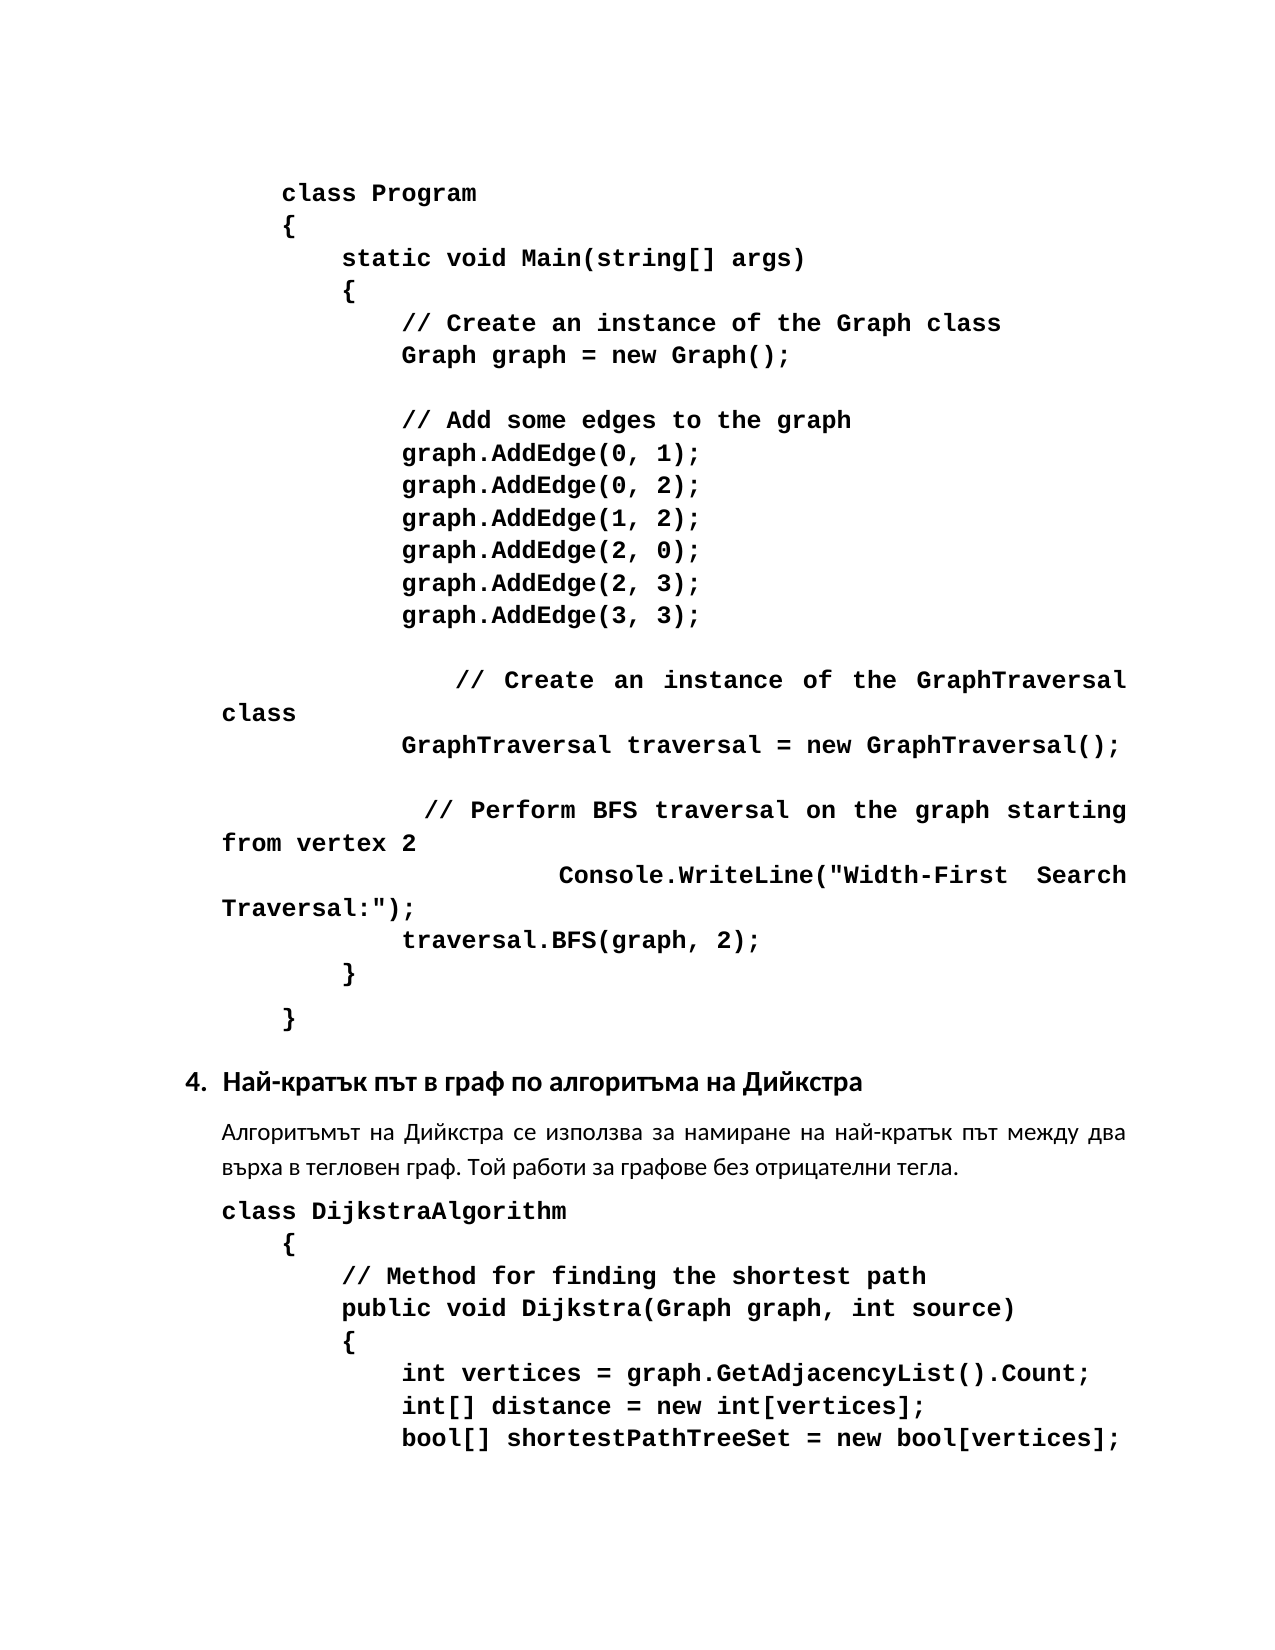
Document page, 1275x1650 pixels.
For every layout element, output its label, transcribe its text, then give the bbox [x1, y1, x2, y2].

list Console.WriteLine("Width-First Search Traversal:"); [221, 863, 1127, 923]
list // Create an instance of the GraphTraversal class [221, 668, 1127, 728]
list class Program [221, 180, 1127, 208]
list } [221, 1005, 1127, 1033]
list graph.AddEdge(3, 3); [221, 603, 1127, 631]
list graph.AddEdge(0, 2); [221, 473, 1127, 501]
list // Perform BFS traversal on the graph starting from vertex 2 [221, 798, 1127, 858]
list } [221, 960, 1127, 988]
list { [221, 1231, 1127, 1259]
list Graph graph = new Graph(); [221, 343, 1127, 371]
list static void Main(string[] args) [221, 245, 1127, 273]
list graph.AddEdge(0, 1); [221, 440, 1127, 468]
list graph.AddEdge(1, 2); [221, 505, 1127, 533]
list int[] distance = new int[vertices]; [221, 1393, 1127, 1422]
list // Create an instance of the Graph class [221, 310, 1127, 338]
list class DijkstraAlgorithm [221, 1198, 1127, 1227]
list GraphTraversal traversal = new GraphTraversal(); [221, 733, 1127, 761]
list Алгоритъмът на Дийкстра се използва за намиране на най-кратък път между два върха в тегловен граф. Той работи за графове без отрицателни тегла. [221, 1116, 1127, 1182]
list int vertices = graph.GetAdjacencyList().Count; [221, 1361, 1127, 1389]
list // Add some edges to the graph [221, 408, 1127, 436]
list graph.AddEdge(2, 0); [221, 538, 1127, 566]
list { [221, 213, 1127, 241]
list Най-кратък път в граф по алгоритъма на Дийкстра [185, 1063, 1127, 1098]
list public void Dijkstra(Graph graph, int source) [221, 1296, 1127, 1324]
list traversal.BFS(graph, 2); [221, 928, 1127, 956]
list // Method for finding the shortest path [221, 1263, 1127, 1292]
list { [221, 1328, 1127, 1357]
list graph.AddEdge(2, 3); [221, 570, 1127, 598]
list bool[] shortestPathTreeSet = new bool[vertices]; [221, 1426, 1127, 1454]
list { [221, 278, 1127, 306]
